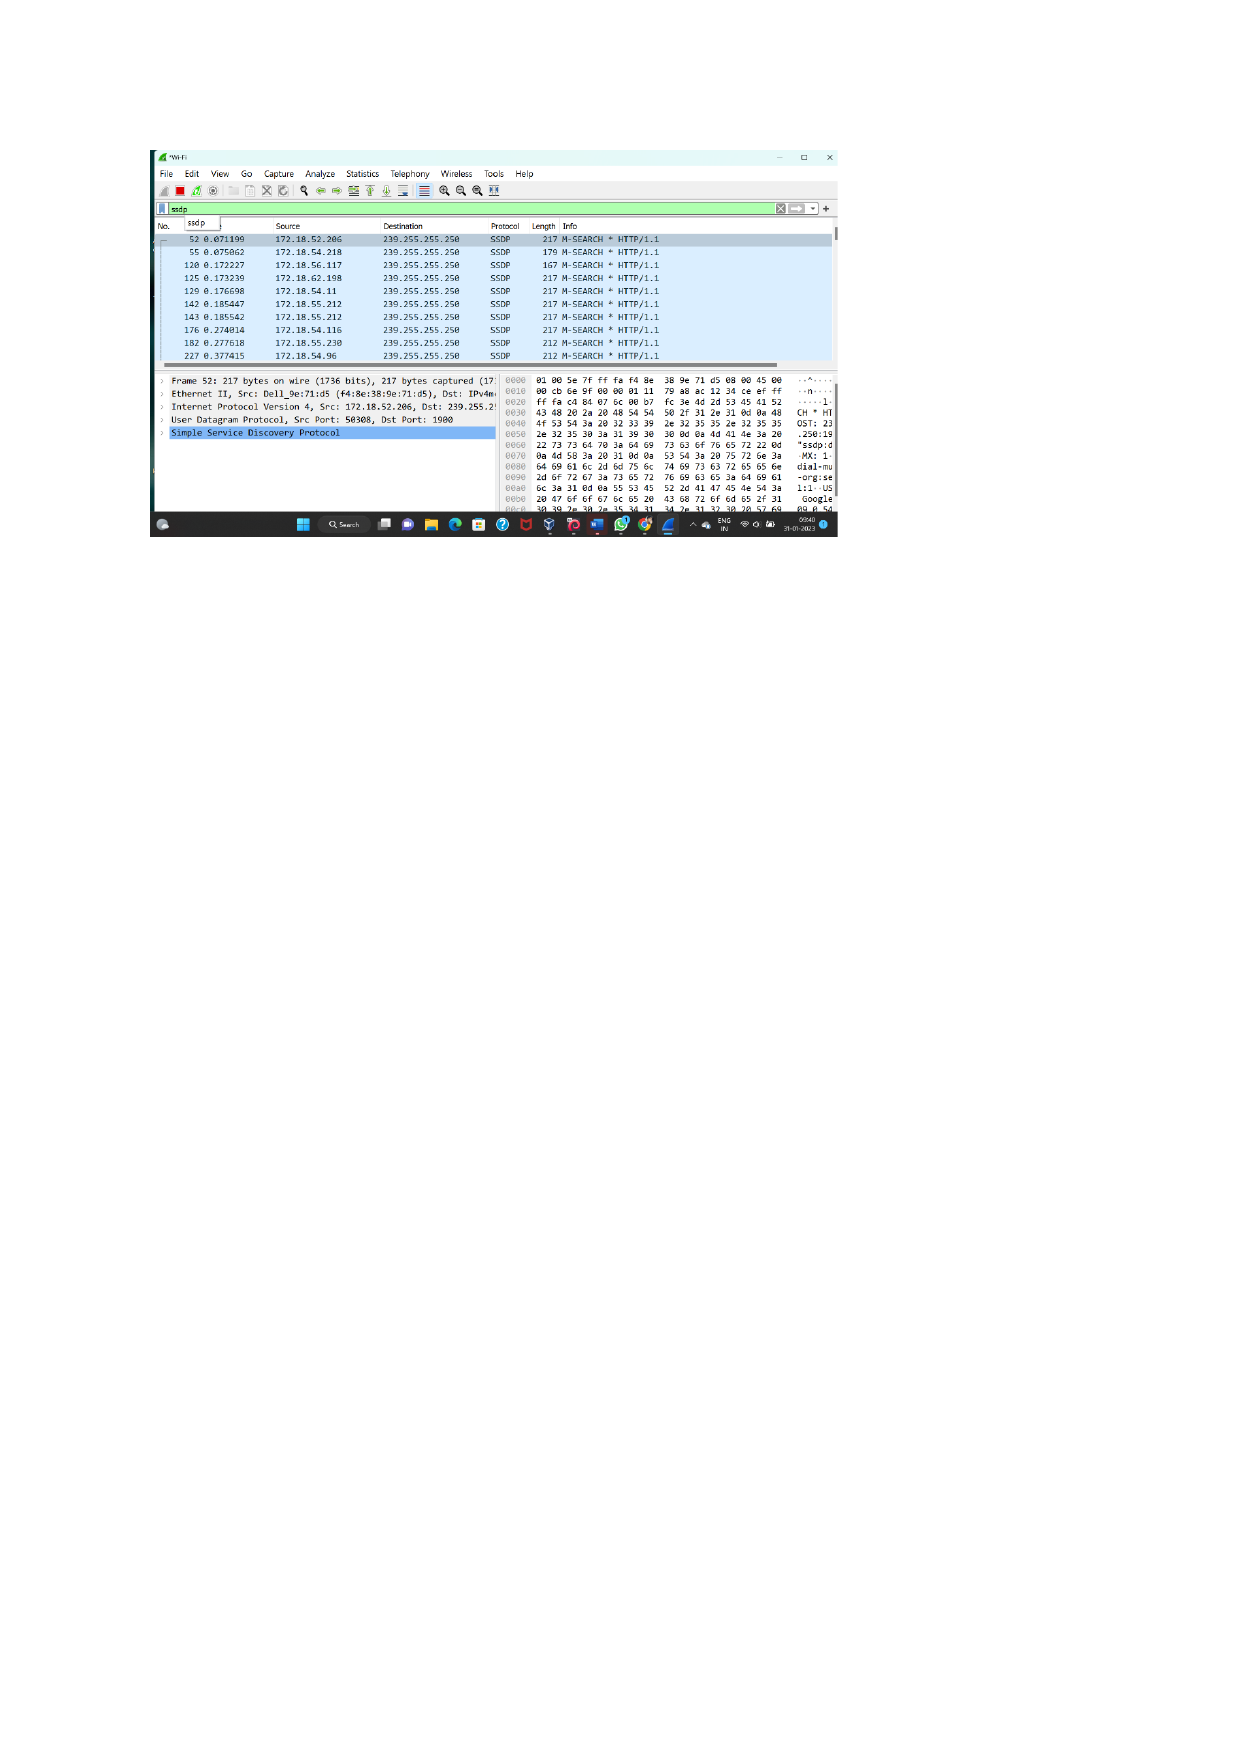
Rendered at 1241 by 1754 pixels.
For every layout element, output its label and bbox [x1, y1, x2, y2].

picture [150, 150, 838, 537]
